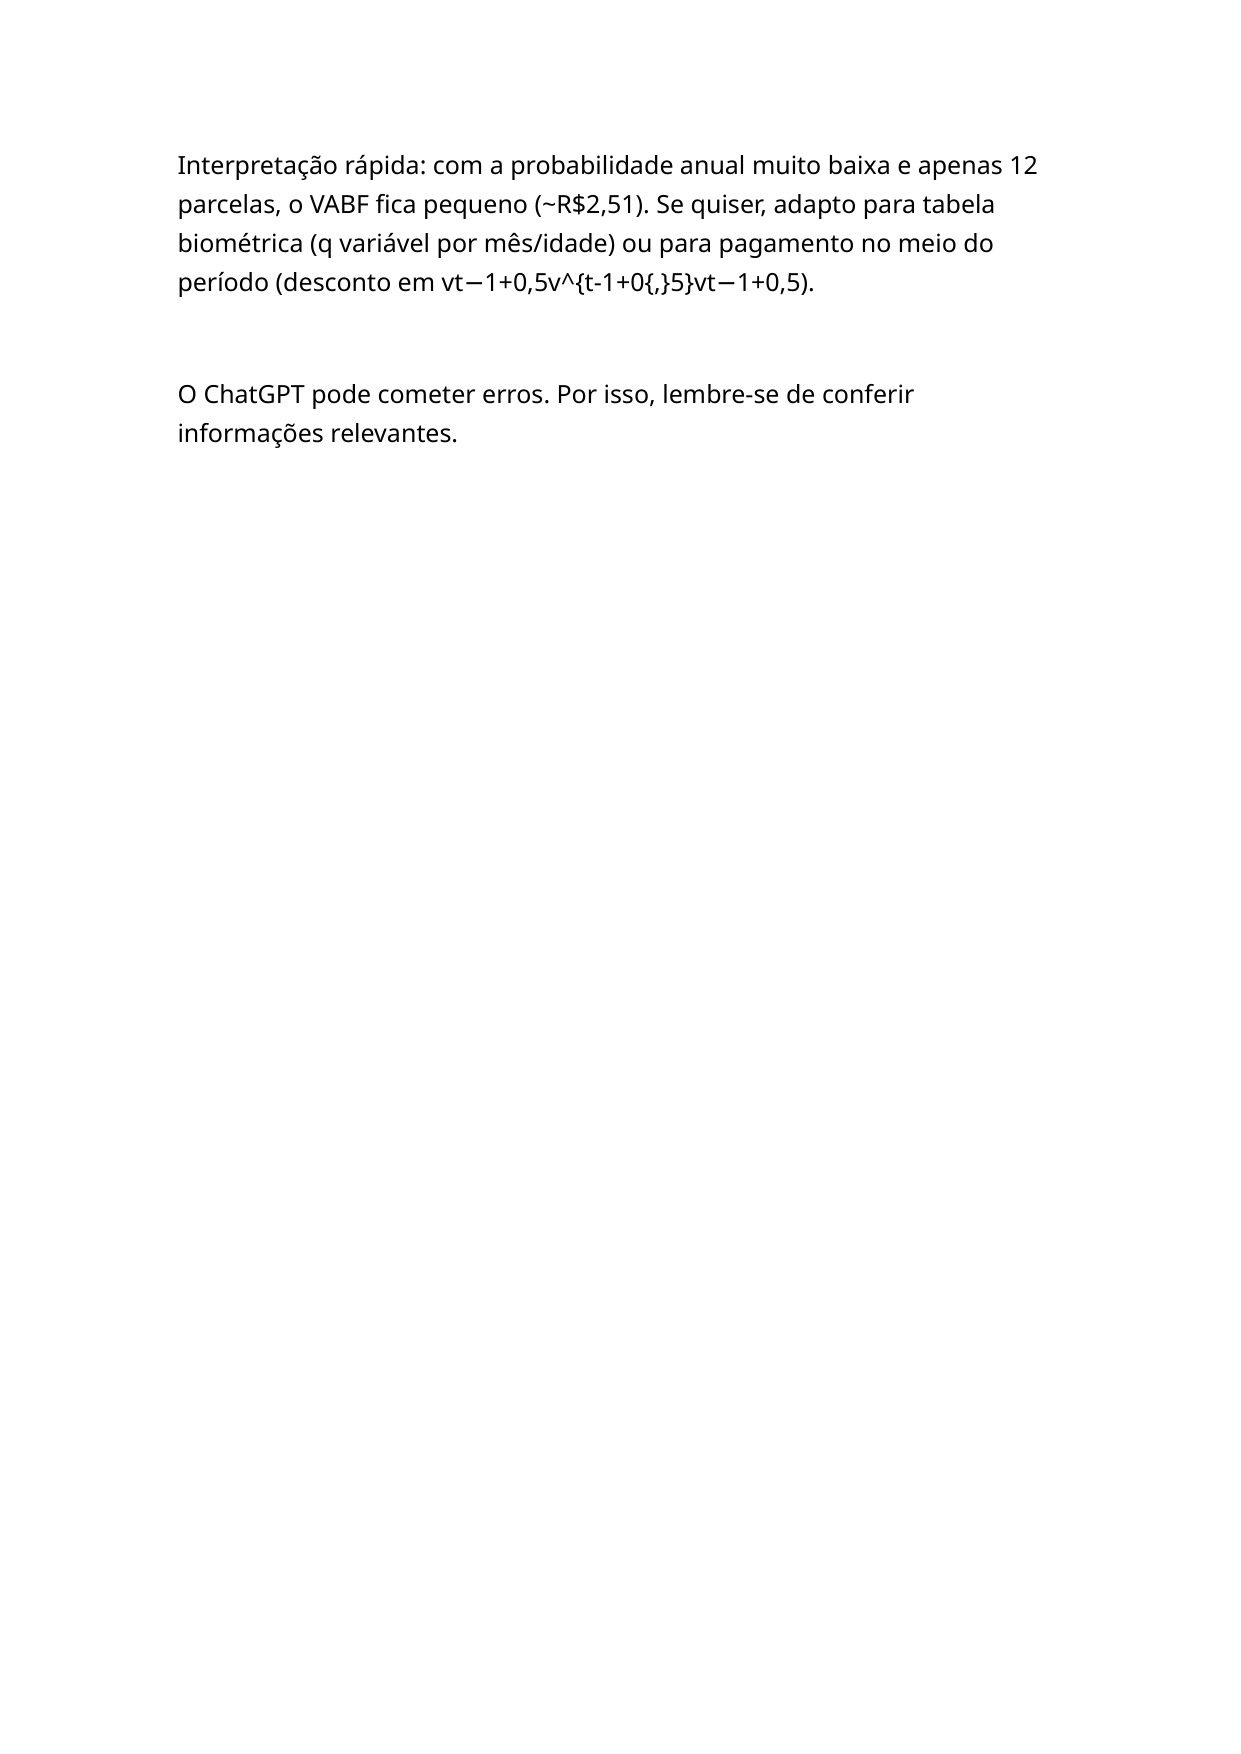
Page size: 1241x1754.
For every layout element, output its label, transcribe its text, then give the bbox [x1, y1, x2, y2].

text Interpretação rápida: com a probabilidade anual muito baixa e apenas 12 parcelas, o VABF fica pequeno (~R$2,51). Se quiser, adapto para tabela biométrica (q variável por mês/idade) ou para pagamento no meio do período (desconto em vt−1+0,5v^{t-1+0{,}5}vt−1+0,5). [177, 148, 1063, 299]
text O ChatGPT pode cometer erros. Por isso, lembre-se de conferir informações relevantes. [177, 377, 1063, 450]
